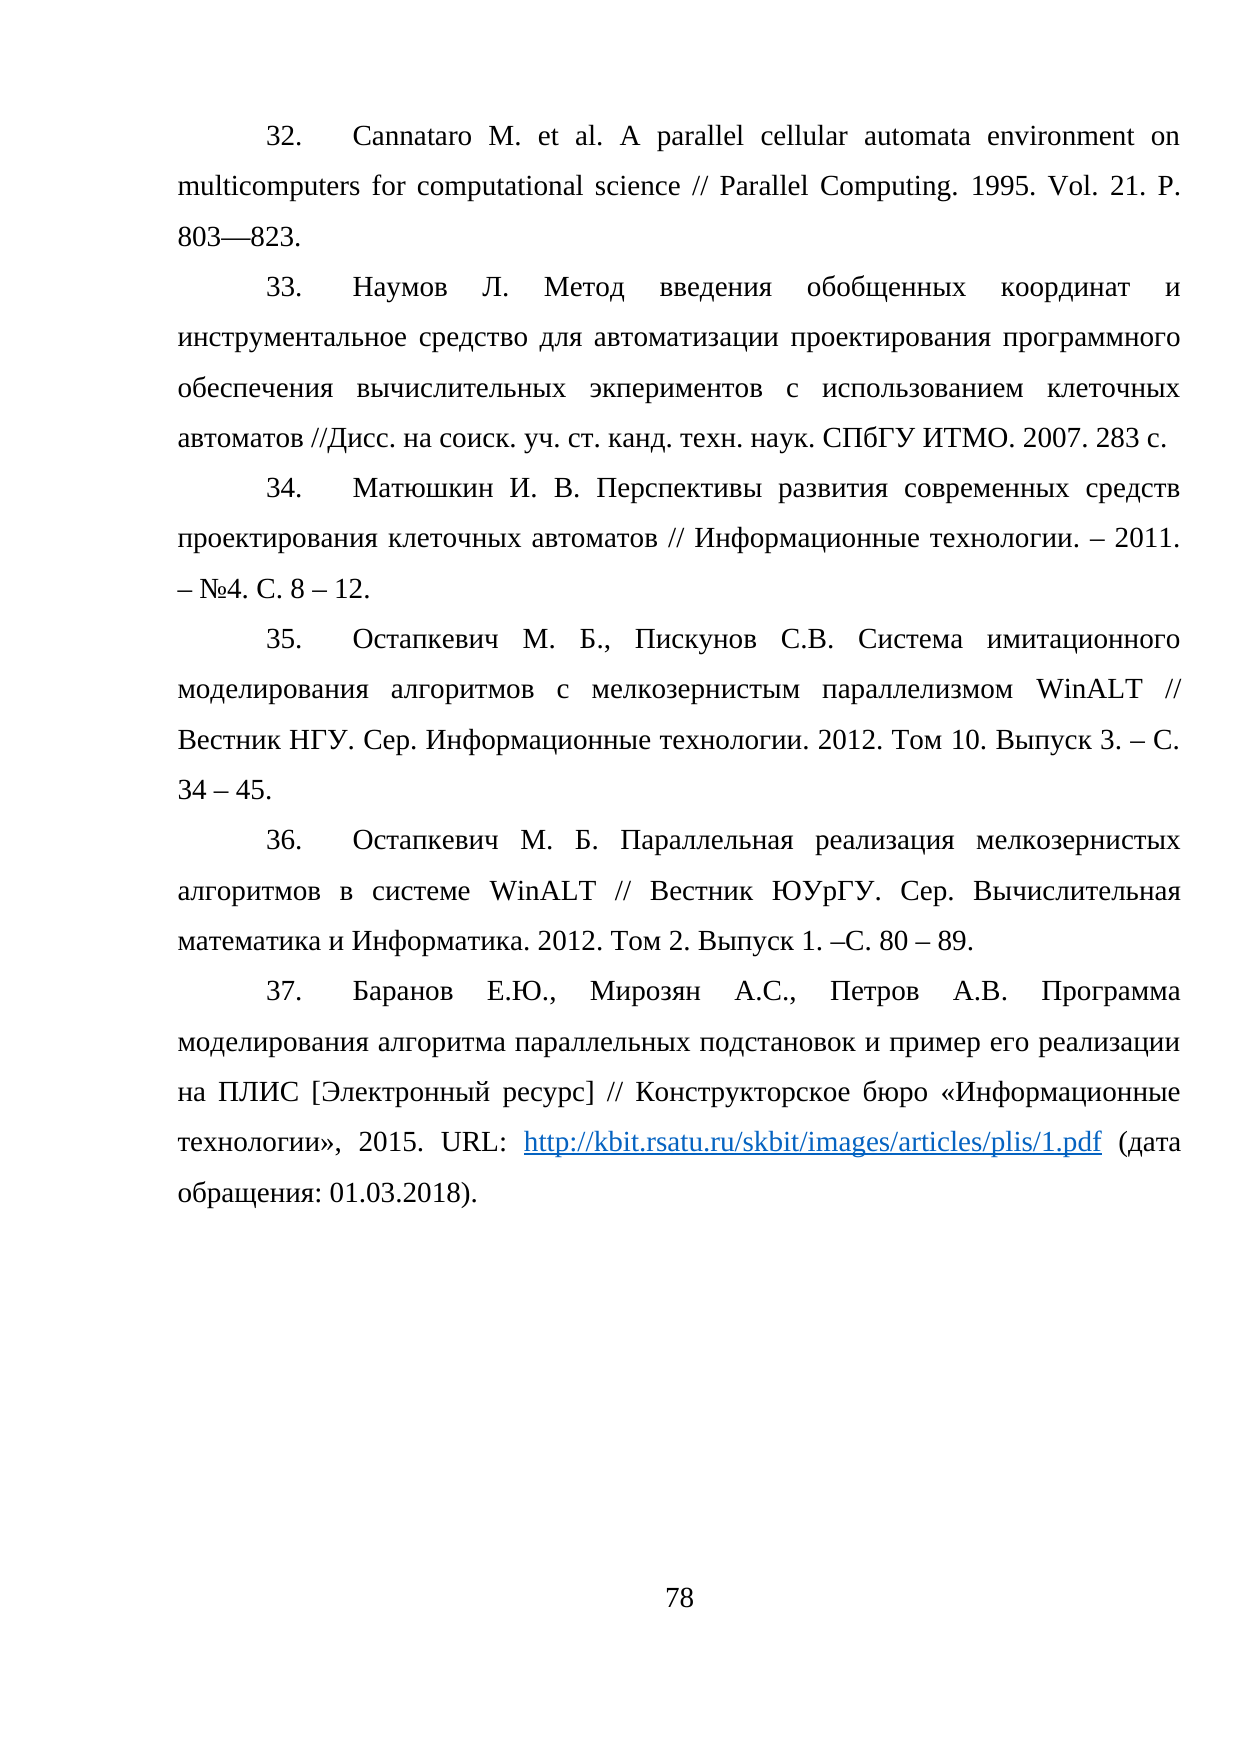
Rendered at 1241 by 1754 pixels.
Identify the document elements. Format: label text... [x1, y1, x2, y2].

list Остапкевич М. Б. Параллельная реализация мелкозернистых алгоритмов в системе WinALT // Вестник ЮУрГУ. Сер. Вычислительная математика и Информатика. 2012. Том 2. Выпуск 1. –С. 80 – 89. [177, 822, 1181, 957]
list Наумов Л. Метод введения обобщенных координат и инструментальное средство для автоматизации проектирования программного обеспечения вычислительных экпериментов с использованием клеточных автоматов //Дисс. на соиск. уч. ст. канд. техн. наук. СПбГУ ИТМО. 2007. 283 с. [177, 269, 1181, 453]
list Матюшкин И. В. Перспективы развития современных средств проектирования клеточных автоматов // Информационные технологии. – 2011. – №4. С. 8 – 12. [177, 470, 1181, 604]
list Cannataro M. et al. A parallel cellular automata environment on multicomputers for computational science // Parallel Computing. 1995. Vol. 21. P. 803—823. [177, 118, 1181, 252]
list Остапкевич М. Б., Пискунов С.В. Система имитационного моделирования алгоритмов с мелкозернистым параллелизмом WinALT // Вестник НГУ. Сер. Информационные технологии. 2012. Том 10. Выпуск 3. – С. 34 – 45. [177, 621, 1181, 806]
list Баранов Е.Ю., Мирозян А.С., Петров А.В. Программа моделирования алгоритма параллельных подстановок и пример его реализации на ПЛИС [Электронный ресурс] // Конструкторское бюро «Информационные технологии», 2015. URL: http://kbit.rsatu.ru/skbit/images/articles/plis/1.pdf (дата обращения: 01.03.2018). [177, 973, 1181, 1208]
